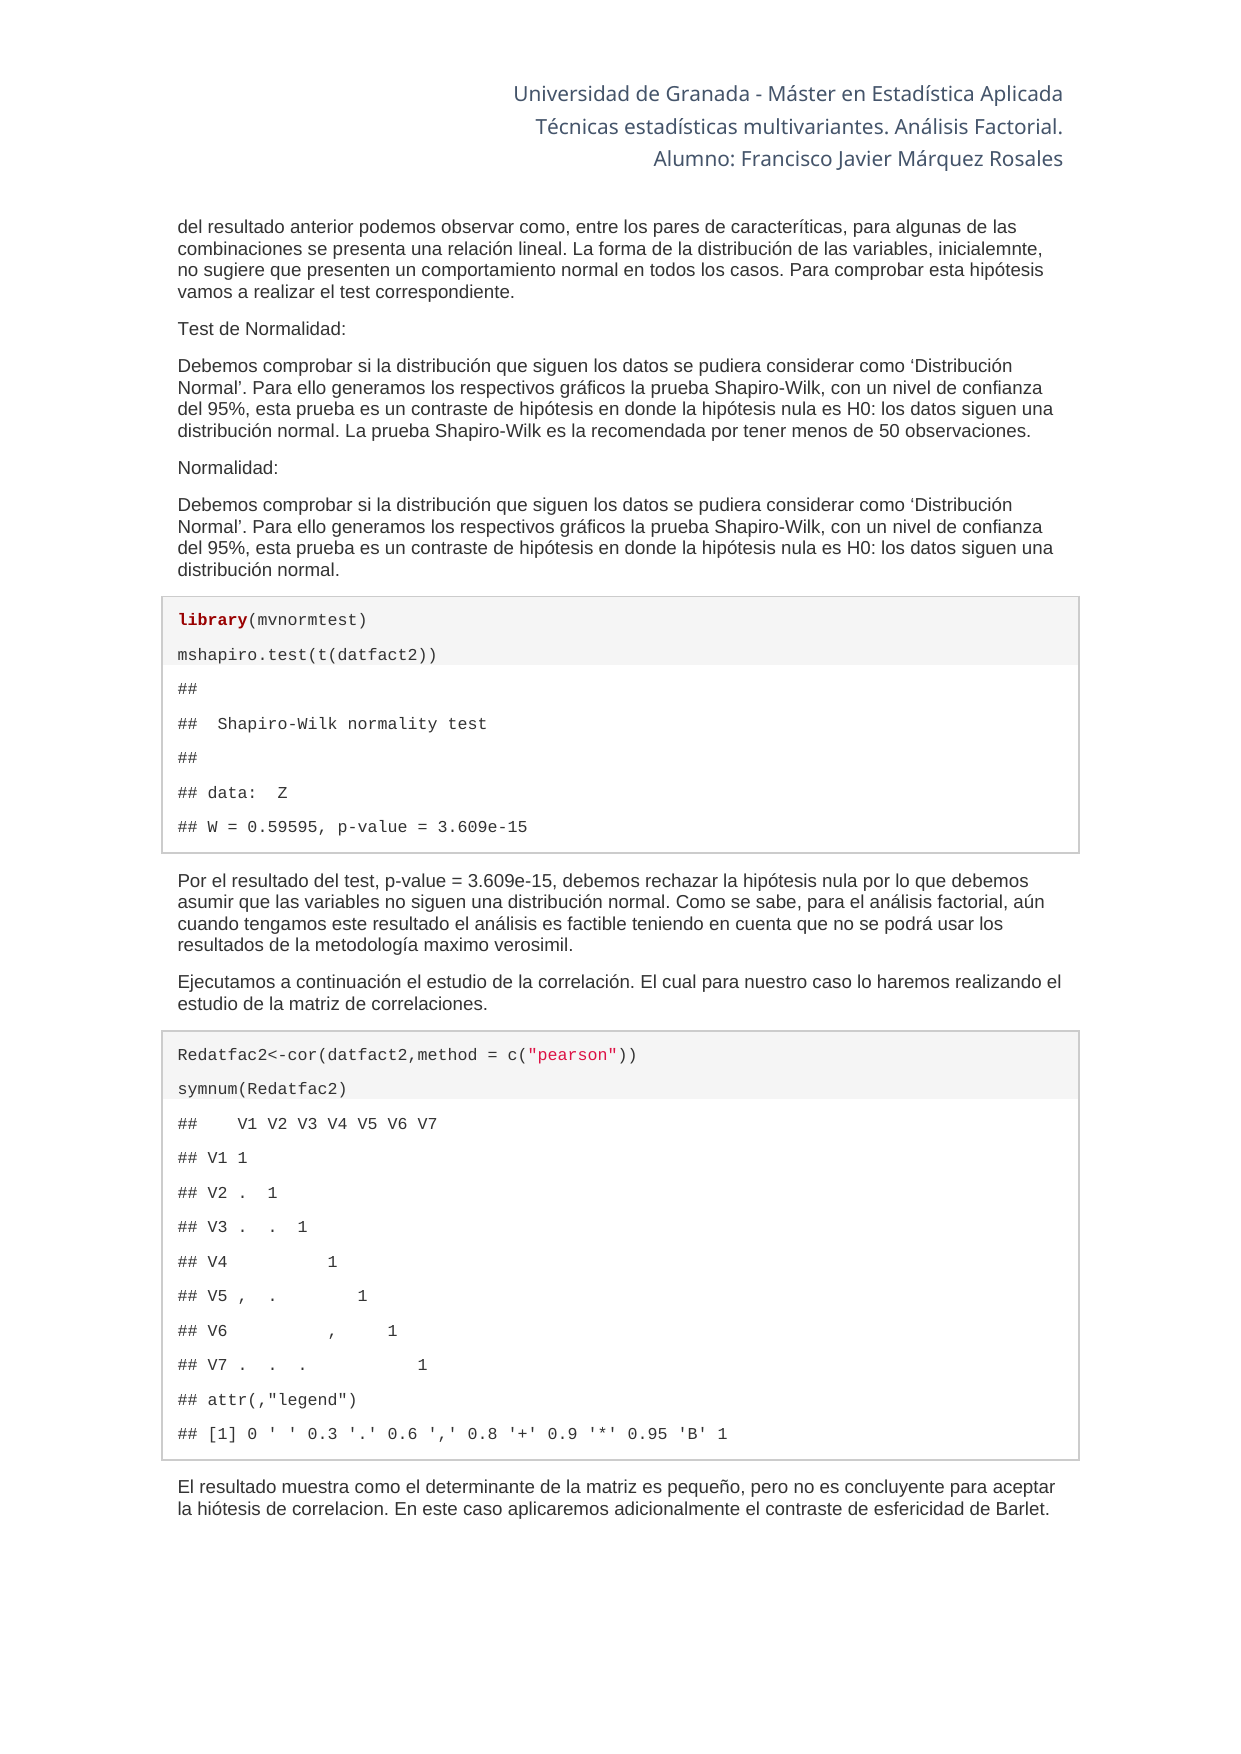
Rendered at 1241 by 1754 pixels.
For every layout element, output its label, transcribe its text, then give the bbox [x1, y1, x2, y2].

text Normalidad: [177, 457, 1063, 478]
text ## [1] 0 ' ' 0.3 '.' 0.6 ',' 0.8 '+' 0.9 '*' 0.95 'B' 1 [163, 1409, 1078, 1459]
text ## V2 . 1 [163, 1168, 1078, 1202]
text ## data: Z [163, 768, 1078, 803]
text ## V7 . . . 1 [163, 1340, 1078, 1375]
text ## [163, 665, 1078, 699]
text El resultado muestra como el determinante de la matriz es pequeño, pero no es concluyente para aceptar la hiótesis de correlacion. En este caso aplicaremos adicionalmente el contraste de esfericidad de Barlet. [177, 1476, 1063, 1519]
text Redatfac2<-cor(datfact2,method = c("pearson")) [163, 1032, 1078, 1064]
text ## attr(,"legend") [163, 1375, 1078, 1409]
text mshapiro.test(t(datfact2)) [163, 630, 1078, 665]
text Ejecutamos a continuación el estudio de la correlación. El cual para nuestro caso lo haremos realizando el estudio de la matriz de correlaciones. [177, 971, 1063, 1014]
text ## Shapiro-Wilk normality test [163, 699, 1078, 734]
text Test de Normalidad: [177, 318, 1063, 339]
text ## V1 1 [163, 1133, 1078, 1168]
text ## V3 . . 1 [163, 1202, 1078, 1237]
text del resultado anterior podemos observar como, entre los pares de caracteríticas, para algunas de las combinaciones se presenta una relación lineal. La forma de la distribución de las variables, inicialemnte, no sugiere que presenten un comportamiento normal en todos los casos. Para comprobar esta hipótesis vamos a realizar el test correspondiente. [177, 216, 1063, 302]
text library(mvnormtest) [163, 597, 1078, 630]
text ## V6 , 1 [163, 1306, 1078, 1340]
text Por el resultado del test, p-value = 3.609e-15, debemos rechazar la hipótesis nula por lo que debemos asumir que las variables no siguen una distribución normal. Como se sabe, para el análisis factorial, aún cuando tengamos este resultado el análisis es factible teniendo en cuenta que no se podrá usar los resultados de la metodología maximo verosimil. [177, 869, 1063, 956]
text ## V5 , . 1 [163, 1271, 1078, 1306]
text ## V4 1 [163, 1237, 1078, 1271]
text Debemos comprobar si la distribución que siguen los datos se pudiera considerar como ‘Distribución Normal’. Para ello generamos los respectivos gráficos la prueba Shapiro-Wilk, con un nivel de confianza del 95%, esta prueba es un contraste de hipótesis en donde la hipótesis nula es H0: los datos siguen una distribución normal. La prueba Shapiro-Wilk es la recomendada por tener menos de 50 observaciones. [177, 355, 1063, 441]
text symnum(Redatfac2) [163, 1064, 1078, 1099]
text ## W = 0.59595, p-value = 3.609e-15 [163, 803, 1078, 852]
text ## V1 V2 V3 V4 V5 V6 V7 [163, 1099, 1078, 1133]
text Debemos comprobar si la distribución que siguen los datos se pudiera considerar como ‘Distribución Normal’. Para ello generamos los respectivos gráficos la prueba Shapiro-Wilk, con un nivel de confianza del 95%, esta prueba es un contraste de hipótesis en donde la hipótesis nula es H0: los datos siguen una distribución normal. [177, 494, 1063, 580]
text ## [163, 734, 1078, 768]
